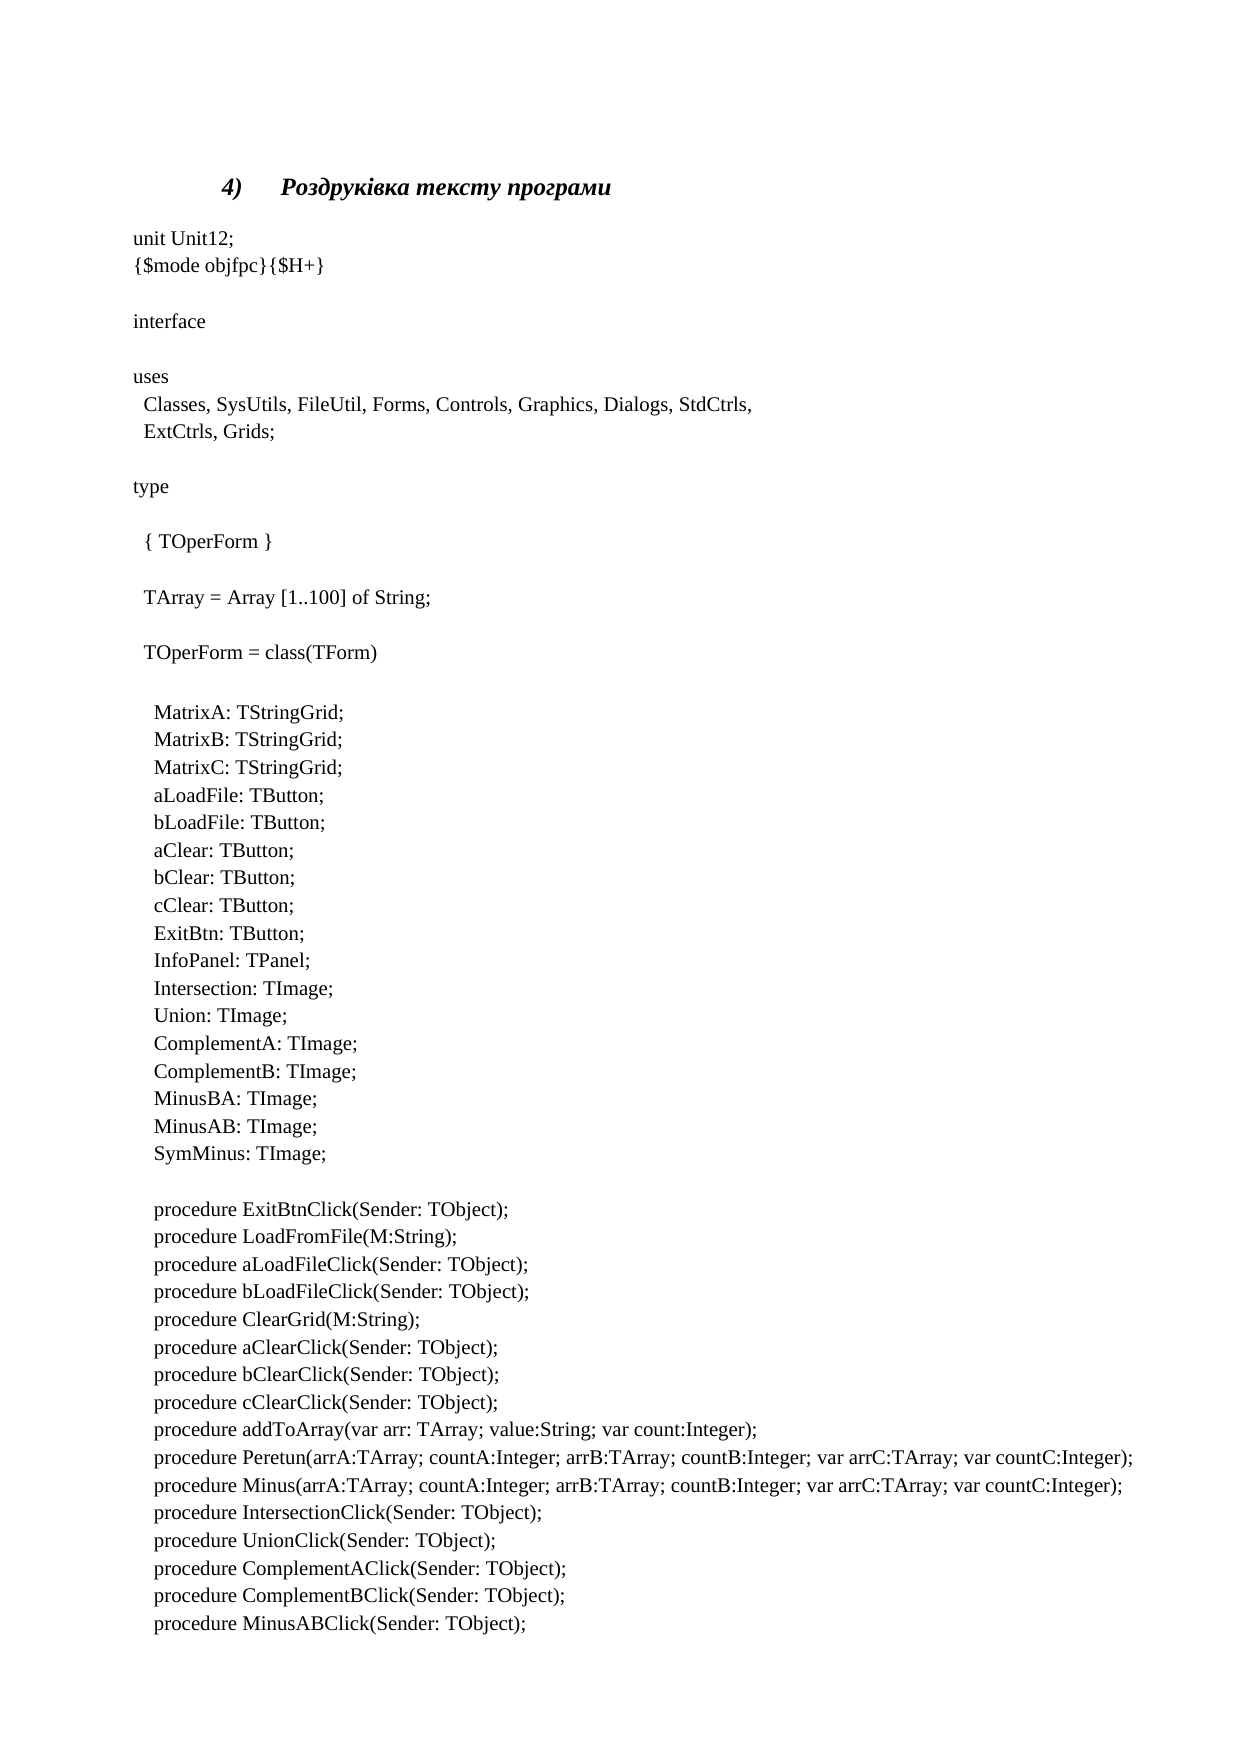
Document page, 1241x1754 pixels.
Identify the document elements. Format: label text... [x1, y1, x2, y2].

text MatrixB: TStringGrid; [133, 727, 1152, 751]
text aLoadFile: TButton; [133, 782, 1152, 807]
text procedure cClearClick(Sender: TObject); [133, 1390, 1152, 1414]
list Роздруківка тексту програми [133, 172, 1152, 201]
text MinusBA: TImage; [133, 1086, 1152, 1110]
text procedure LoadFromFile(M:String); [133, 1224, 1152, 1248]
text procedure bLoadFileClick(Sender: TObject); [133, 1279, 1152, 1303]
text procedure ComplementAClick(Sender: TObject); [133, 1555, 1152, 1579]
text bClear: TButton; [133, 865, 1152, 889]
text Intersection: TImage; [133, 976, 1152, 1000]
text Union: TImage; [133, 1003, 1152, 1027]
text procedure ComplementBClick(Sender: TObject); [133, 1583, 1152, 1607]
text procedure MinusABClick(Sender: TObject); [133, 1611, 1152, 1635]
text ComplementA: TImage; [133, 1031, 1152, 1055]
text procedure aClearClick(Sender: TObject); [133, 1334, 1152, 1359]
text procedure ClearGrid(M:String); [133, 1307, 1152, 1331]
text ExtCtrls, Grids; [133, 419, 1152, 443]
text uses [133, 364, 1152, 388]
text procedure addToArray(var arr: TArray; value:String; var count:Integer); [133, 1417, 1152, 1441]
text SymMinus: TImage; [133, 1141, 1152, 1165]
text MinusAB: TImage; [133, 1114, 1152, 1138]
text TArray = Array [1..100] of String; [133, 585, 1152, 609]
text ComplementB: TImage; [133, 1058, 1152, 1083]
text MatrixC: TStringGrid; [133, 755, 1152, 779]
text aClear: TButton; [133, 838, 1152, 862]
text ExitBtn: TButton; [133, 921, 1152, 944]
text procedure UnionClick(Sender: TObject); [133, 1528, 1152, 1552]
text cClear: TButton; [133, 893, 1152, 917]
text bLoadFile: TButton; [133, 810, 1152, 834]
text interface [133, 309, 1152, 333]
text MatrixA: TStringGrid; [133, 700, 1152, 724]
text procedure aLoadFileClick(Sender: TObject); [133, 1252, 1152, 1276]
text TOperForm = class(TForm) [133, 640, 1152, 664]
text { TOperForm } [133, 529, 1152, 553]
text type [133, 474, 1152, 498]
text procedure IntersectionClick(Sender: TObject); [133, 1500, 1152, 1524]
text {$mode objfpc}{$H+} [133, 253, 1152, 277]
text procedure Peretun(arrA:TArray; countA:Integer; arrB:TArray; countB:Integer; var arrC:TArray; var countC:Integer); [133, 1445, 1152, 1469]
text procedure bClearClick(Sender: TObject); [133, 1362, 1152, 1386]
text InfoPanel: TPanel; [133, 948, 1152, 972]
text Classes, SysUtils, FileUtil, Forms, Controls, Graphics, Dialogs, StdCtrls, [133, 391, 1152, 416]
text procedure Minus(arrA:TArray; countA:Integer; arrB:TArray; countB:Integer; var arrC:TArray; var countC:Integer); [133, 1473, 1152, 1497]
text procedure ExitBtnClick(Sender: TObject); [133, 1197, 1152, 1221]
text unit Unit12; [133, 226, 1152, 250]
